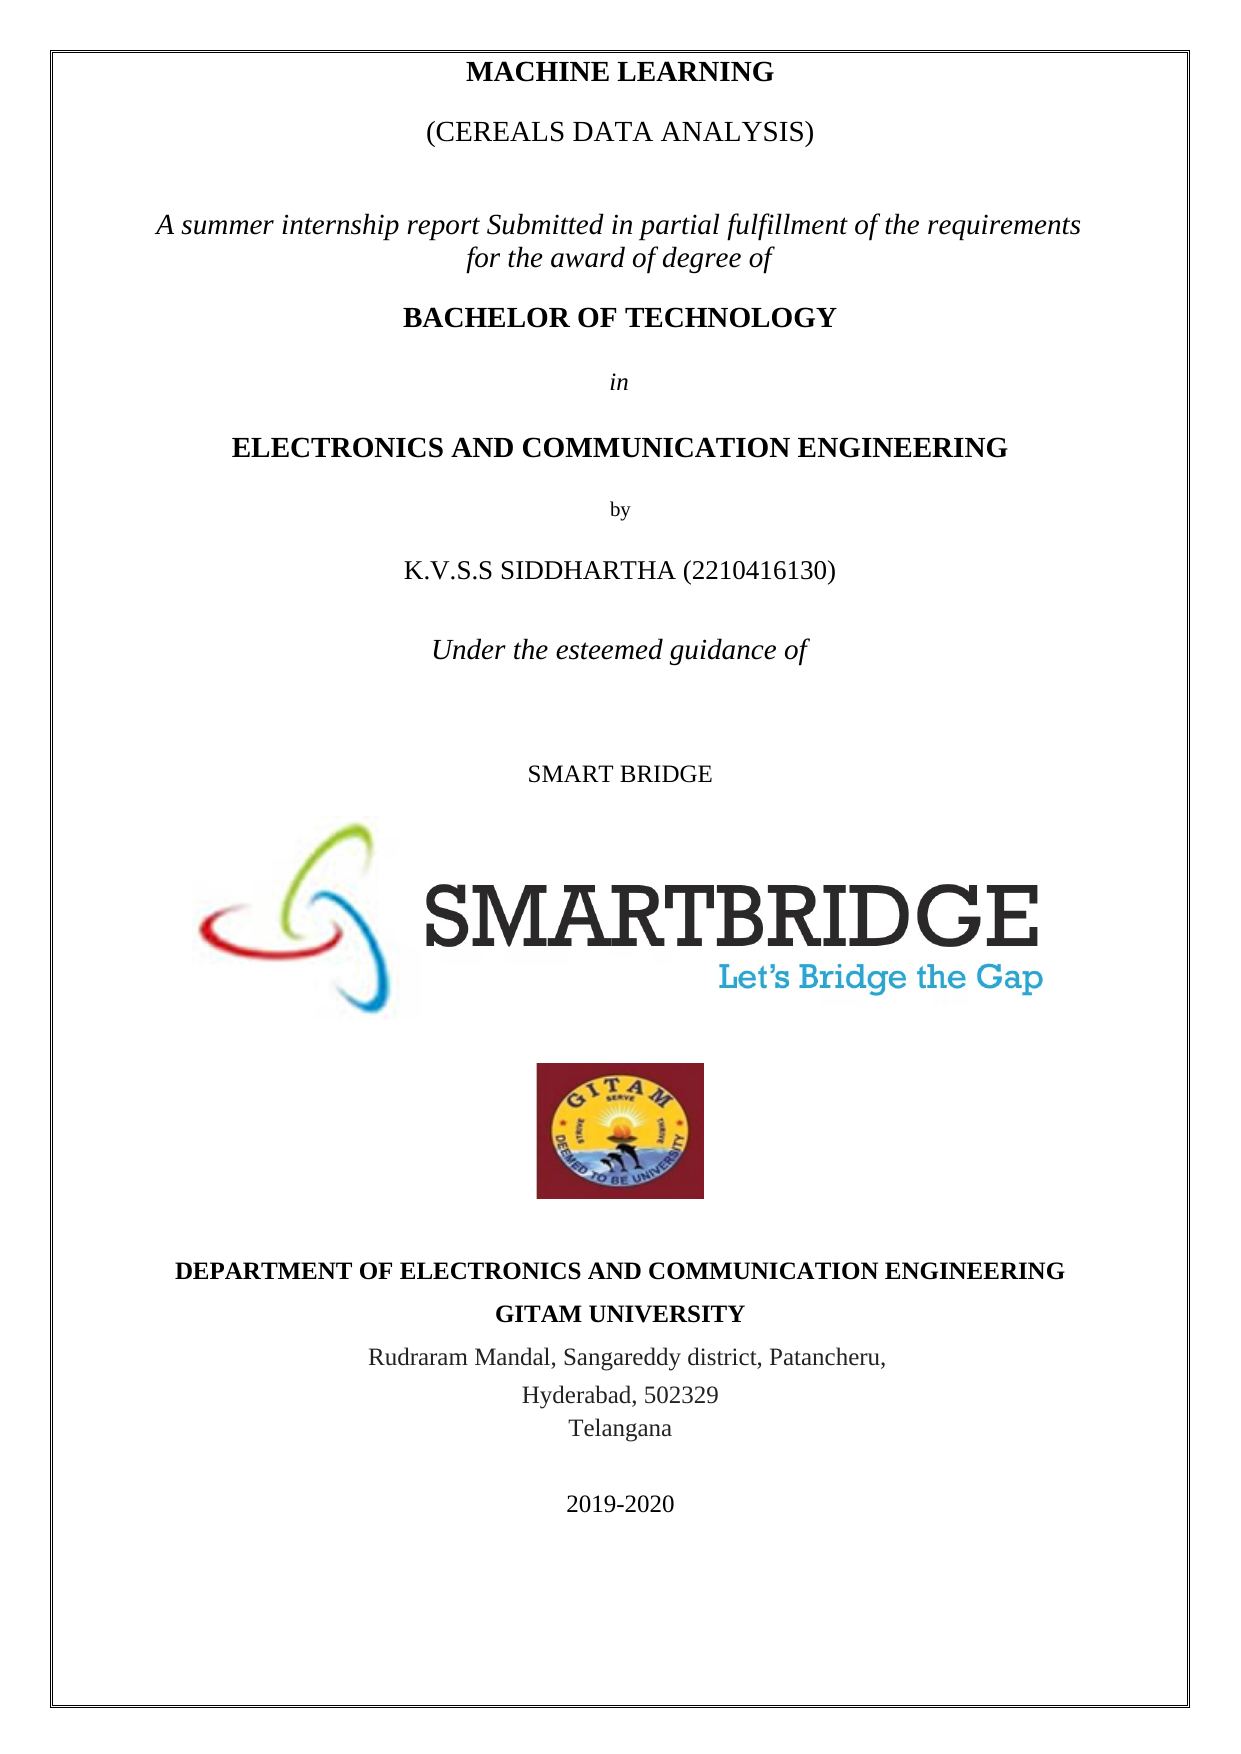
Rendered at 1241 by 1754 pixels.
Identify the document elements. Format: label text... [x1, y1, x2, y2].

text Under the esteemed guidance of [150, 632, 1090, 666]
text GITAM UNIVERSITY [150, 1299, 1090, 1328]
text K.V.S.S SIDDHARTHA (2210416130) [150, 554, 1090, 586]
text MACHINE LEARNING [150, 54, 1090, 88]
text in [150, 367, 1090, 396]
text A summer internship report Submitted in partial fulfillment of the requirements for the award of degree of [150, 207, 1090, 274]
text 2019-2020 [150, 1489, 1090, 1518]
text DEPARTMENT OF ELECTRONICS AND COMMUNICATION ENGINEERING [150, 1256, 1090, 1285]
text Telangana [150, 1413, 1090, 1441]
text Rudraram Mandal, Sangareddy district, Patancheru, [150, 1342, 1090, 1371]
text by [150, 497, 1090, 521]
text BACHELOR OF TECHNOLOGY [150, 300, 1090, 334]
text (CEREALS DATA ANALYSIS) [150, 114, 1090, 147]
text ELECTRONICS AND COMMUNICATION ENGINEERING [150, 430, 1090, 463]
text Hyderabad, 502329 [150, 1380, 1090, 1408]
text SMART BRIDGE [150, 759, 1090, 788]
